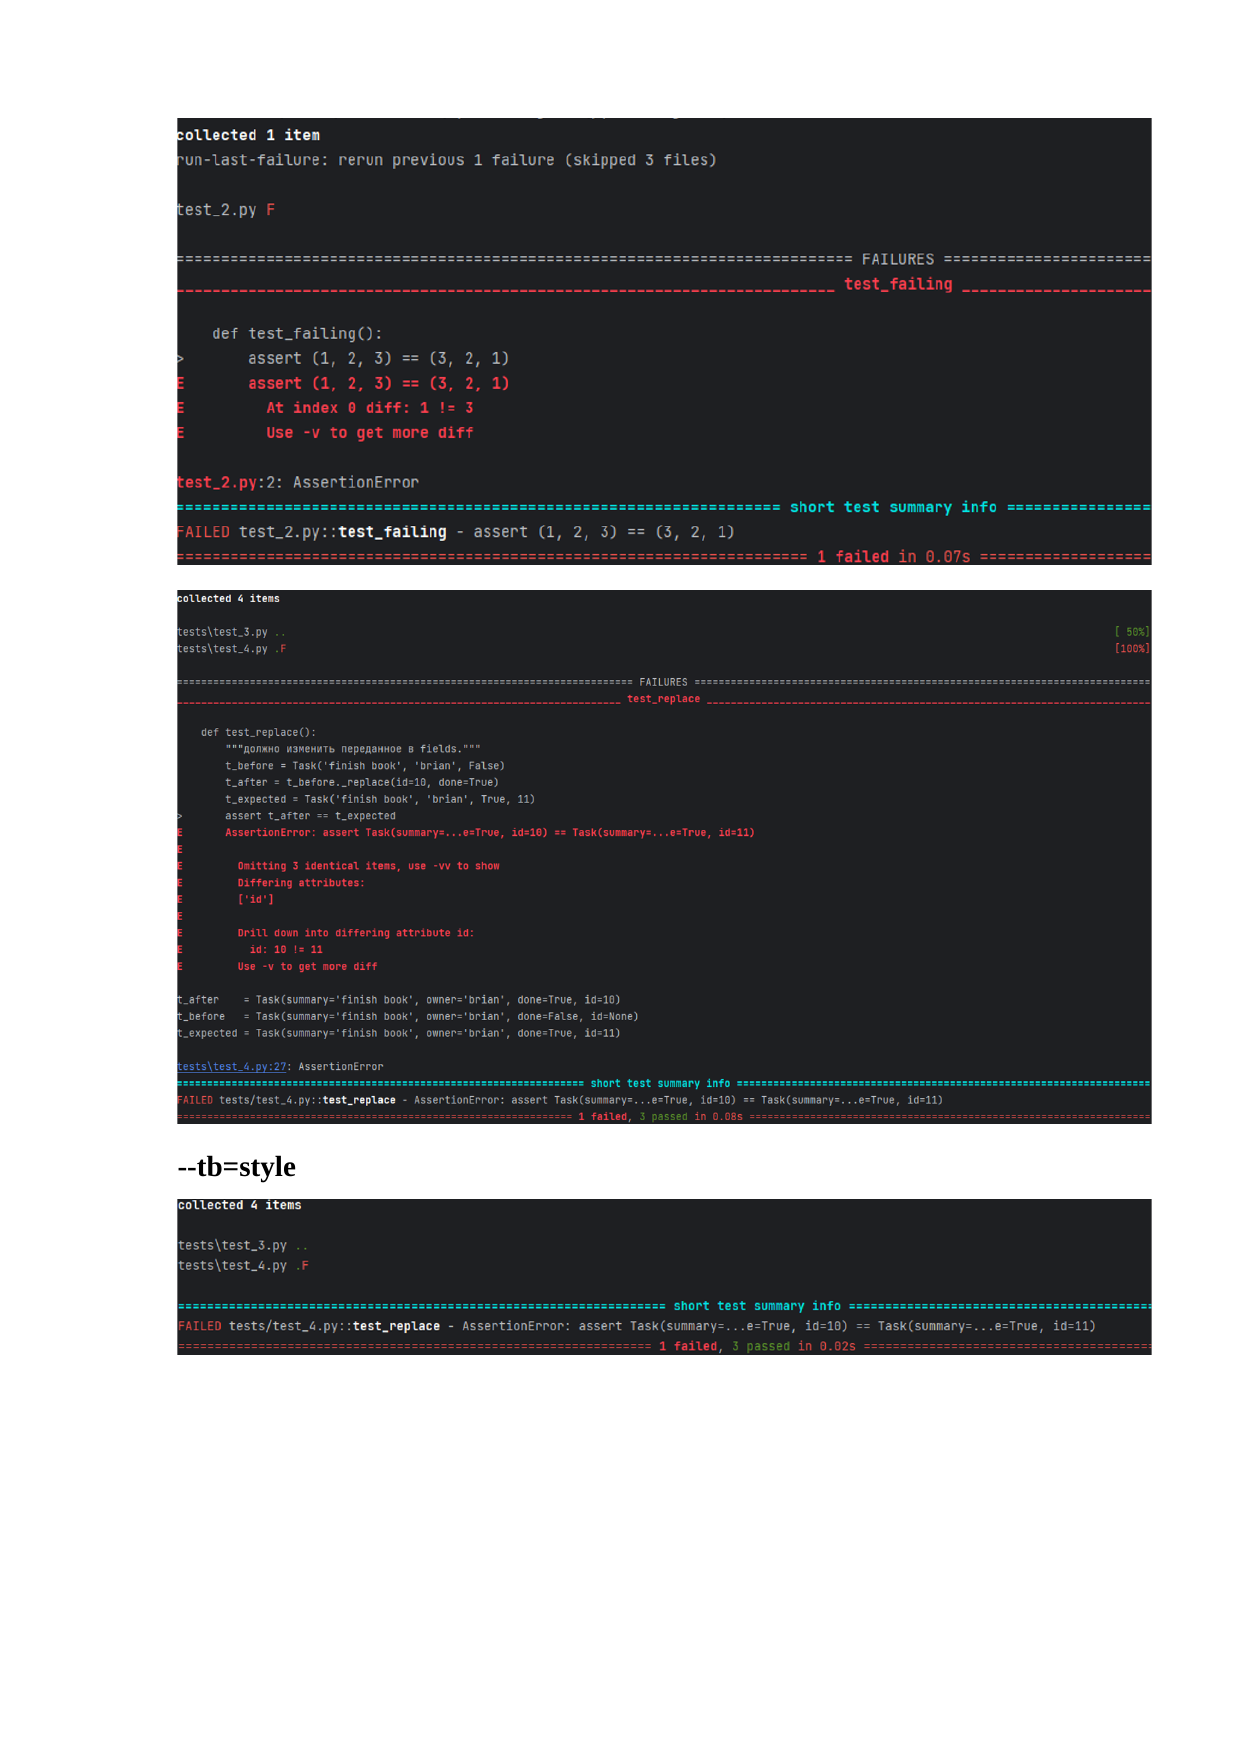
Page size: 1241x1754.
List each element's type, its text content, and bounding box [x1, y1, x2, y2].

list --tb=style [177, 1149, 1152, 1182]
picture [177, 590, 1152, 1124]
picture [177, 118, 1152, 565]
picture [177, 1199, 1152, 1355]
